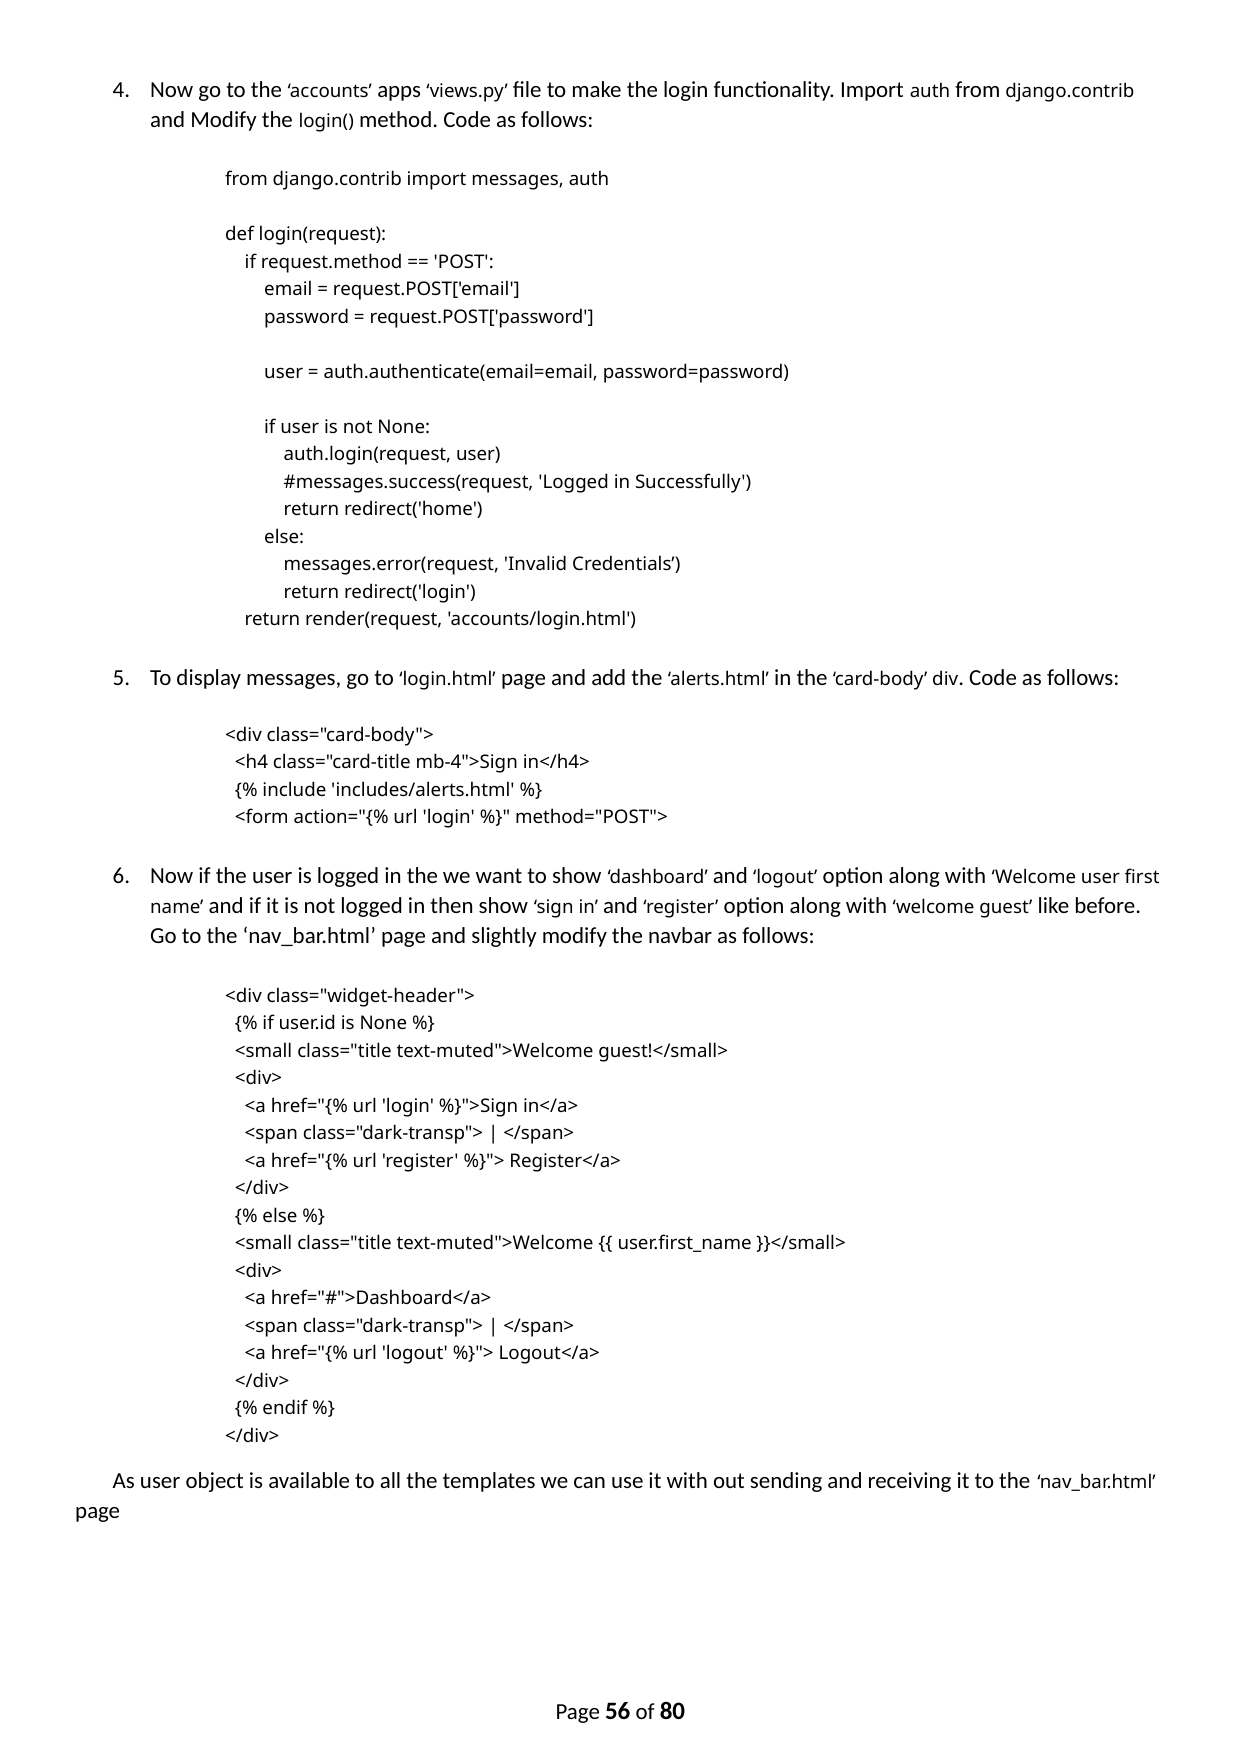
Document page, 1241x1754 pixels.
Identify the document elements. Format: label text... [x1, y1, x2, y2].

list <form action="{% url 'login' %}" method="POST"> [225, 803, 1165, 829]
list To display messages, go to ‘login.html’ page and add the ‘alerts.html’ in the ‘card-body’ div. Code as follows: [112, 663, 1165, 691]
list <small class="title text-muted">Welcome guest!</small> [225, 1037, 1165, 1063]
list {% if user.id is None %} [225, 1009, 1165, 1035]
list <div> [225, 1257, 1165, 1283]
text As user object is available to all the templates we can use it with out sending and receiving it to the ‘nav_bar.html’ page [75, 1466, 1165, 1524]
list Now if the user is logged in the we want to show ‘dashboard’ and ‘logout’ option along with ‘Welcome user first name’ and if it is not logged in then show ‘sign in’ and ‘register’ option along with ‘welcome guest’ like before. Go to the ‘nav_bar.html’ page and slightly modify the navbar as follows: [112, 861, 1165, 950]
list </div> [225, 1367, 1165, 1393]
list {% endif %} [225, 1394, 1165, 1420]
list Now go to the ‘accounts’ apps ‘views.py’ file to make the login functionality. Import auth from django.contrib and Modify the login() method. Code as follows: [112, 75, 1165, 133]
list return render(request, 'accounts/login.html') [225, 606, 1165, 631]
list <div class="card-body"> [225, 721, 1165, 747]
list <span class="dark-transp"> | </span> [225, 1312, 1165, 1338]
list {% include 'includes/alerts.html' %} [225, 776, 1165, 802]
list <a href="#">Dashboard</a> [225, 1284, 1165, 1310]
list if request.method == 'POST': [225, 248, 1165, 274]
list </div> [225, 1422, 1165, 1448]
list <small class="title text-muted">Welcome {{ user.first_name }}</small> [225, 1229, 1165, 1255]
list auth.login(request, user) [225, 441, 1165, 466]
list <div> [225, 1064, 1165, 1090]
list </div> [225, 1174, 1165, 1200]
list else: [225, 523, 1165, 549]
list password = request.POST['password'] [225, 303, 1165, 329]
list return redirect('login') [225, 578, 1165, 604]
list <a href="{% url 'logout' %}"> Logout</a> [225, 1339, 1165, 1365]
list def login(request): [225, 221, 1165, 246]
list from django.contrib import messages, auth [225, 166, 1165, 191]
list if user is not None: [225, 413, 1165, 439]
list #messages.success(request, 'Logged in Successfully') [225, 468, 1165, 494]
list user = auth.authenticate(email=email, password=password) [225, 358, 1165, 384]
list <a href="{% url 'login' %}">Sign in</a> [225, 1092, 1165, 1118]
list messages.error(request, 'Invalid Credentials’) [225, 551, 1165, 576]
list <h4 class="card-title mb-4">Sign in</h4> [225, 748, 1165, 774]
list <a href="{% url 'register' %}"> Register</a> [225, 1147, 1165, 1173]
list <div class="widget-header"> [225, 982, 1165, 1008]
list <span class="dark-transp"> | </span> [225, 1119, 1165, 1145]
list email = request.POST['email'] [225, 276, 1165, 301]
list return redirect('home') [225, 496, 1165, 521]
list {% else %} [225, 1202, 1165, 1228]
